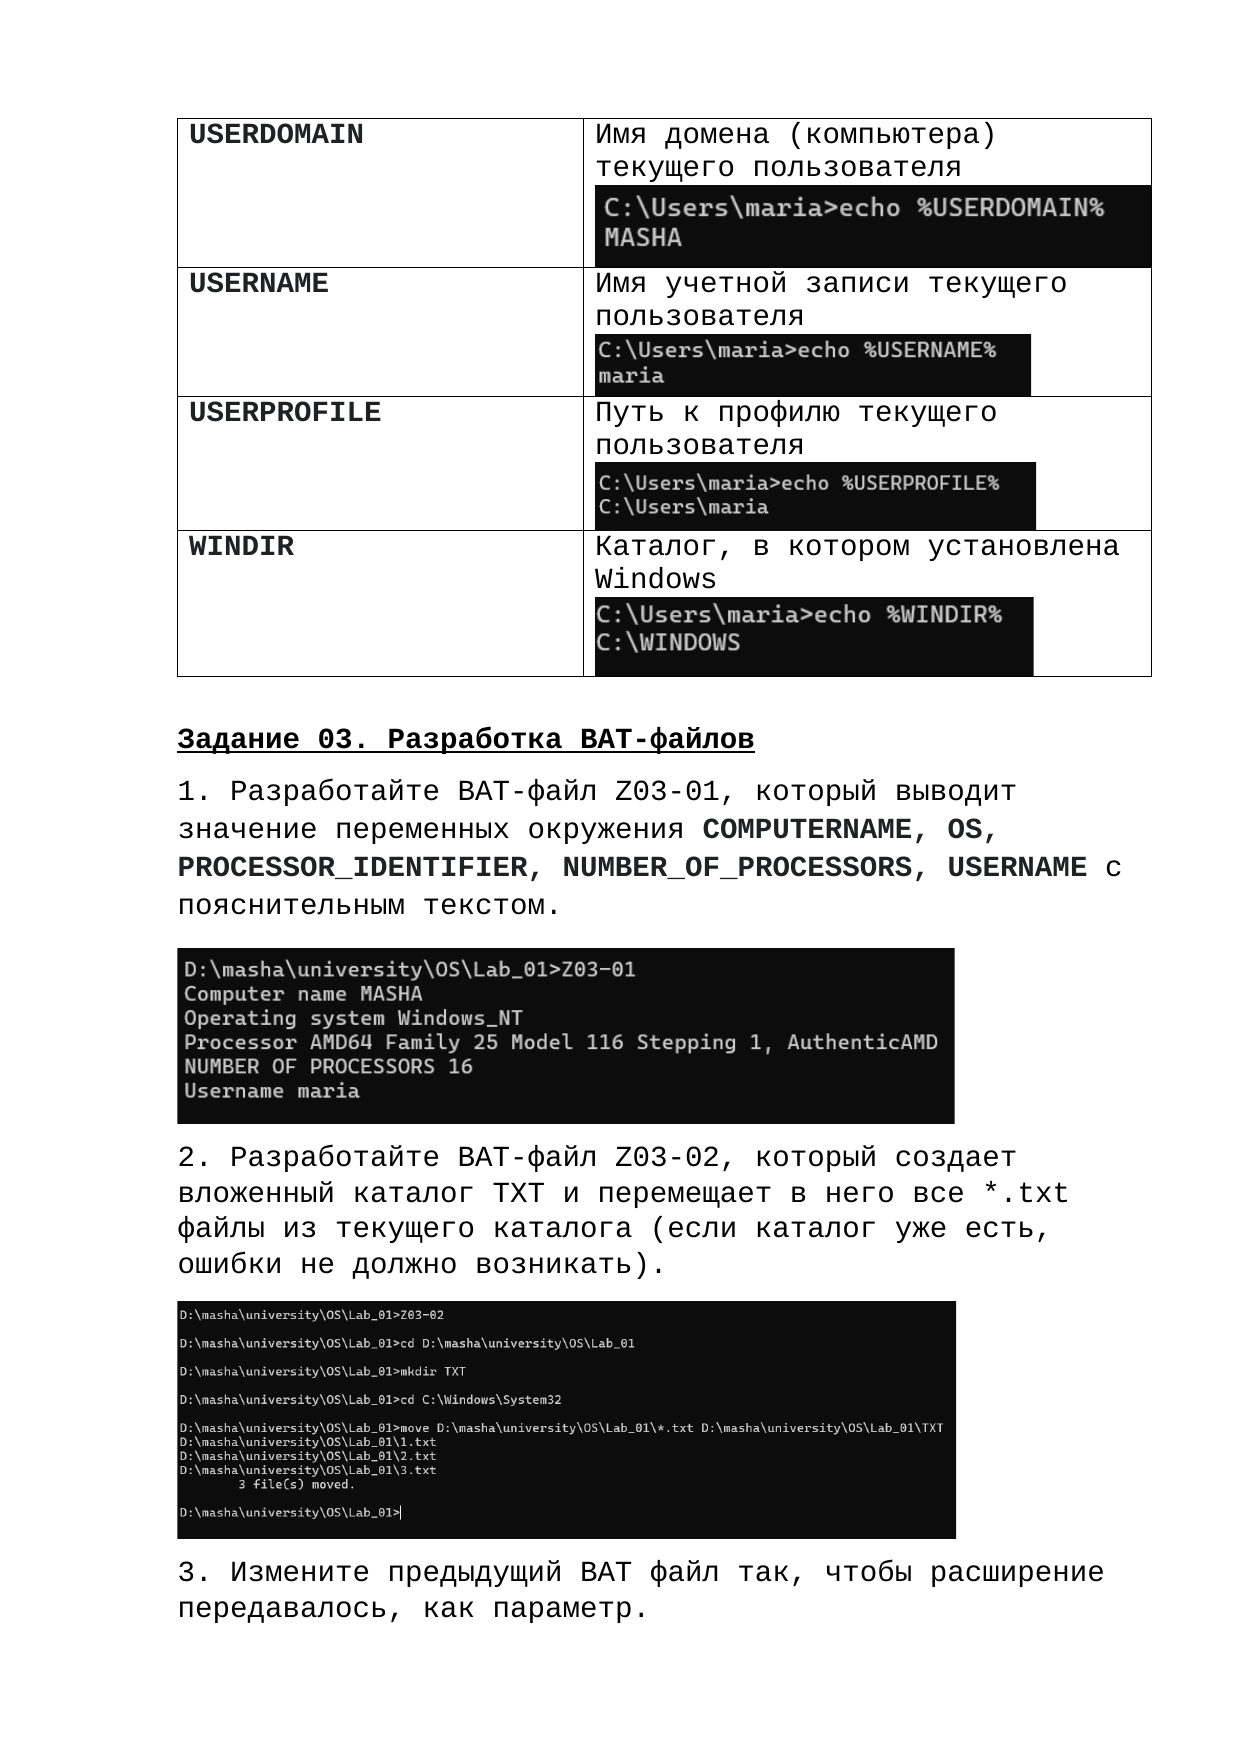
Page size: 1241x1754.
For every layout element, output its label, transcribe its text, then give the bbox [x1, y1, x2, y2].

picture [595, 597, 1034, 676]
picture [177, 1301, 957, 1539]
picture [177, 948, 955, 1124]
table_cell WINDIR [178, 531, 583, 676]
text 2. Разработайте BAT-файл Z03-02, который создает вложенный каталог TXT и перемещает в него все *.txt файлы из текущего каталога (если каталог уже есть, ошибки не должно возникать). [177, 1142, 1152, 1282]
picture [595, 185, 1152, 267]
text Задание 03. Разработка BAТ-файлов [177, 724, 1152, 757]
table_cell Имя домена (компьютера) текущего пользователя [584, 119, 1151, 267]
table_cell USERNAME [178, 268, 583, 396]
table_cell USERPROFILE [178, 397, 583, 530]
table_cell Путь к профилю текущего пользователя [584, 397, 1151, 530]
text 3. Измените предыдущий BAT файл так, чтобы расширение передавалось, как параметр. [177, 1557, 1152, 1626]
list 1. Разработайте BAT-файл Z03-01, который выводит значение переменных окружения COMPUTERNAME, OS, PROCESSOR_IDENTIFIER, NUMBER_OF_PROCESSORS, USERNAME с пояснительным текстом. [177, 776, 1152, 923]
picture [595, 334, 1032, 396]
table_cell USERDOMAIN [178, 119, 583, 267]
picture [595, 462, 1037, 531]
table_cell Каталог, в котором установлена Windows [584, 531, 1151, 676]
table_cell Имя учетной записи текущего пользователя [584, 268, 1151, 396]
